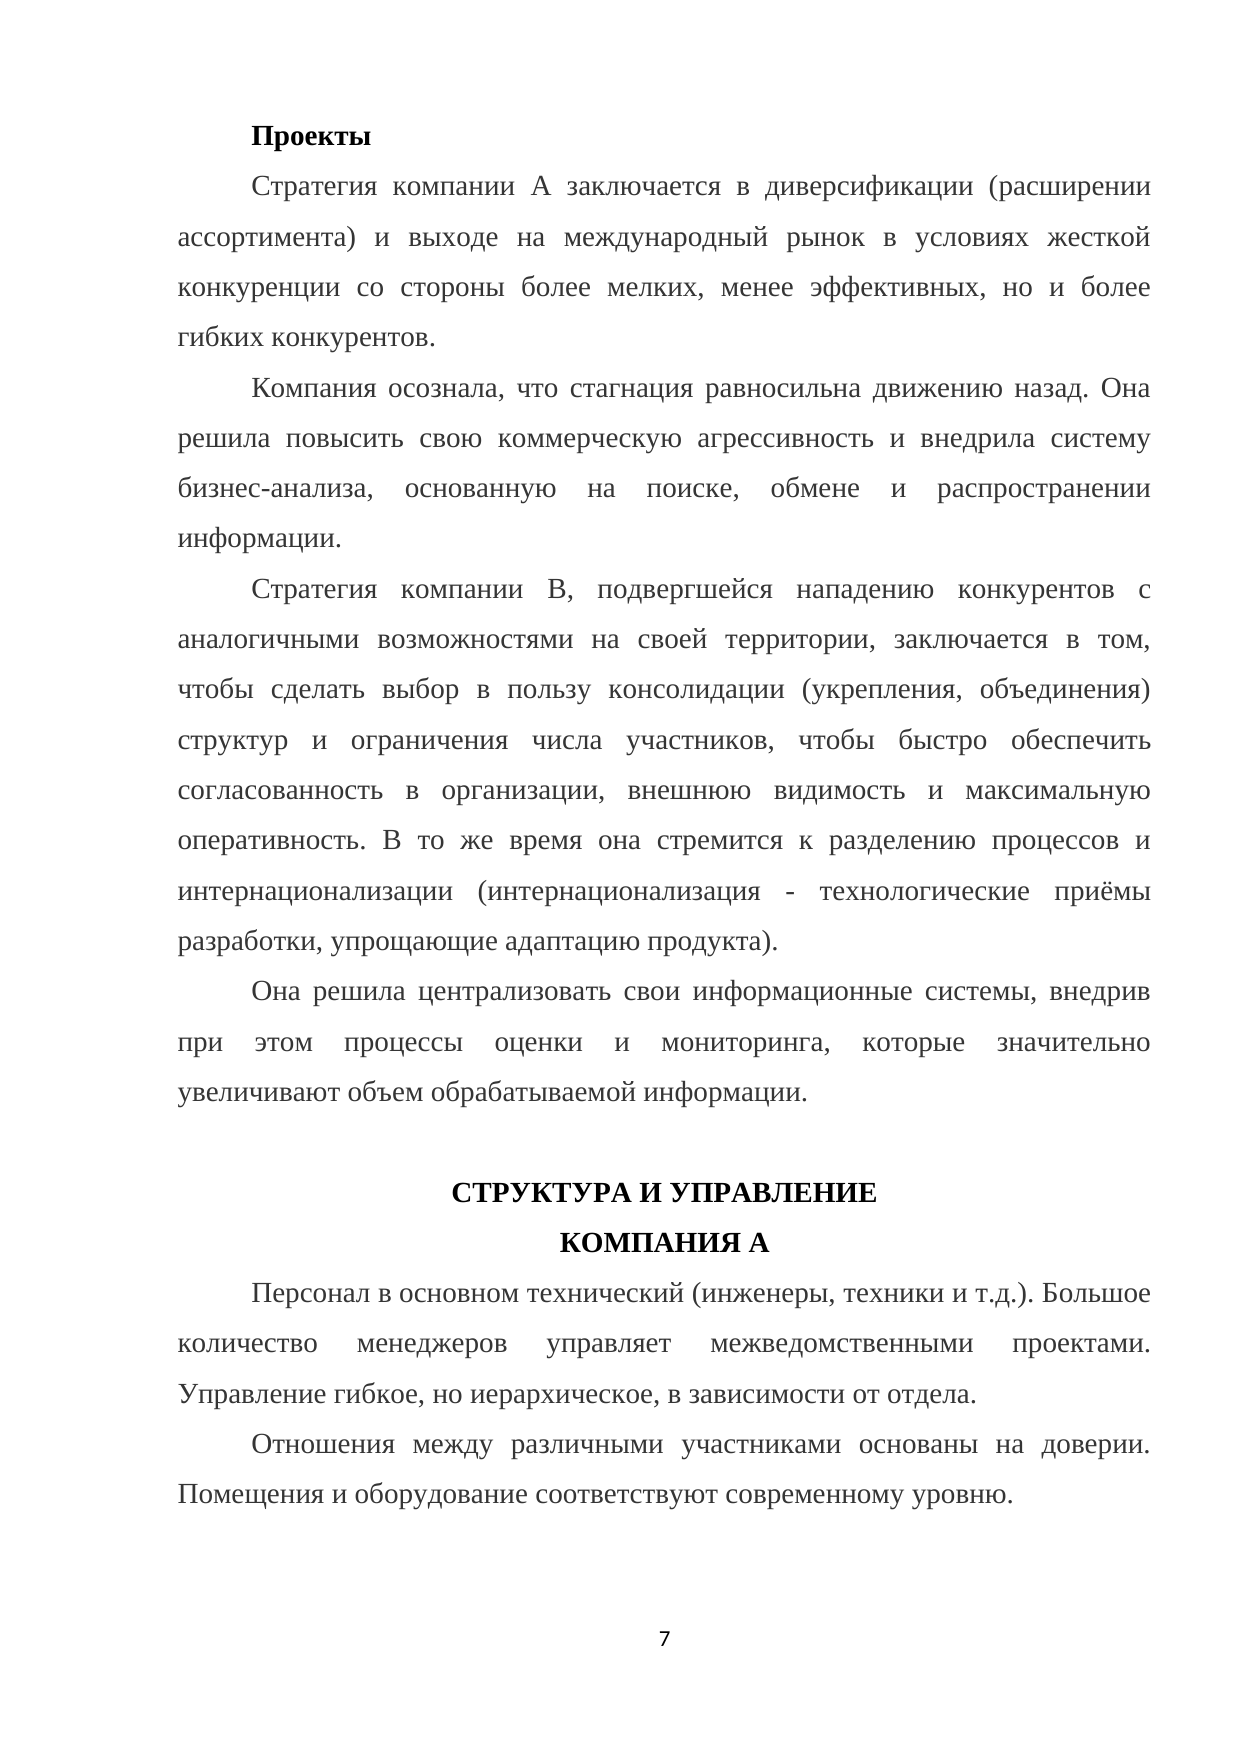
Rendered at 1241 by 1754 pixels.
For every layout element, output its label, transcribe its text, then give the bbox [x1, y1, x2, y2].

text Стратегия компании B, подвергшейся нападению конкурентов с аналогичными возможностями на своей территории, заключается в том, чтобы сделать выбор в пользу консолидации (укрепления, объединения) структур и ограничения числа участников, чтобы быстро обеспечить согласованность в организации, внешнюю видимость и максимальную оперативность. В то же время она стремится к разделению процессов и интернационализации (интернационализация - технологические приёмы разработки, упрощающие адаптацию продукта). [177, 571, 1152, 957]
text Она решила централизовать свои информационные системы, внедрив при этом процессы оценки и мониторинга, которые значительно увеличивают объем обрабатываемой информации. [177, 973, 1152, 1108]
text Компания осознала, что стагнация равносильна движению назад. Она решила повысить свою коммерческую агрессивность и внедрила систему бизнес-анализа, основанную на поиске, обмене и распространении информации. [177, 370, 1152, 554]
text Стратегия компании A заключается в диверсификации (расширении ассортимента) и выходе на международный рынок в условиях жесткой конкуренции со стороны более мелких, менее эффективных, но и более гибких конкурентов. [177, 168, 1152, 353]
subtitle Проекты [177, 118, 1152, 152]
subtitle КОМПАНИЯ А [177, 1225, 1152, 1258]
text Персонал в основном технический (инженеры, техники и т.д.). Большое количество менеджеров управляет межведомственными проектами. Управление гибкое, но иерархическое, в зависимости от отдела. [177, 1275, 1152, 1409]
subtitle СТРУКТУРА И УПРАВЛЕНИЕ [177, 1175, 1152, 1208]
text Отношения между различными участниками основаны на доверии. Помещения и оборудование соответствуют современному уровню. [177, 1426, 1152, 1510]
